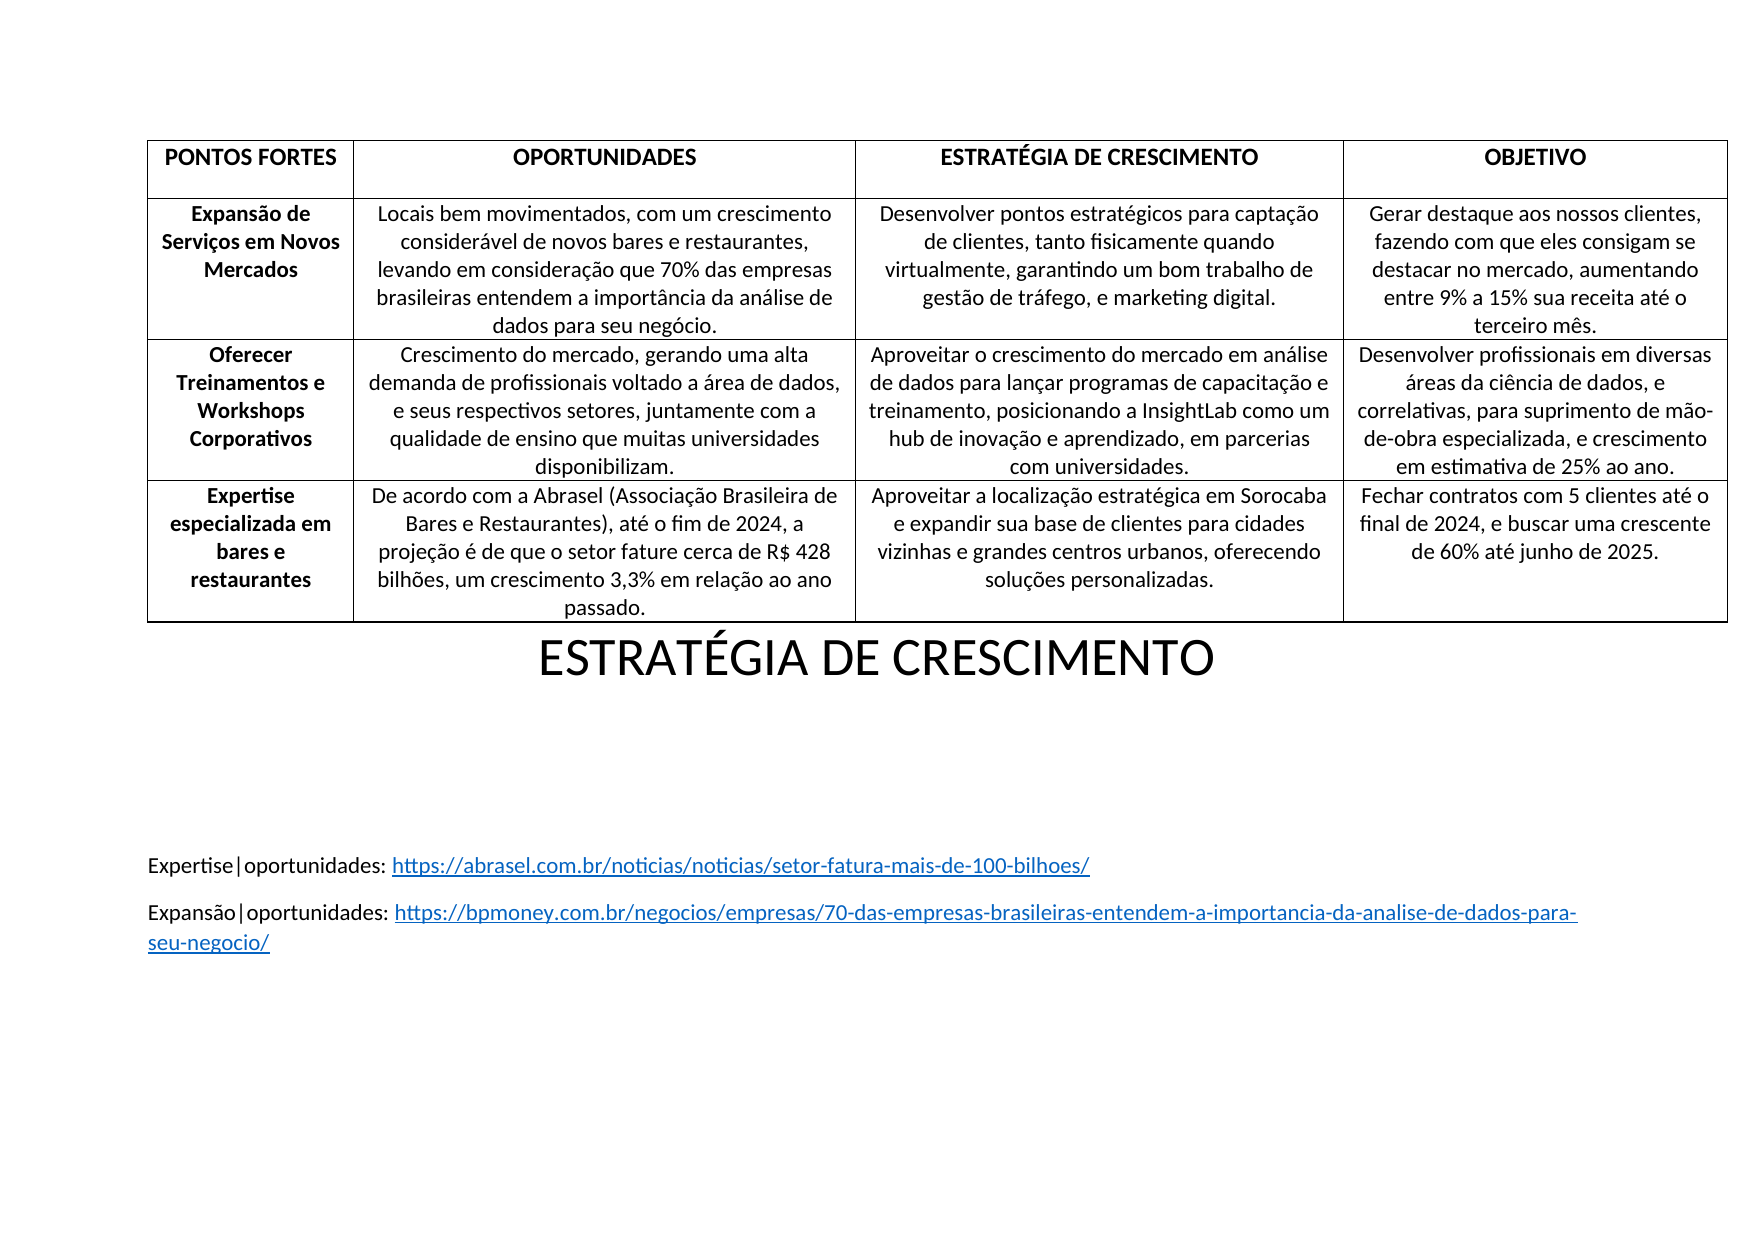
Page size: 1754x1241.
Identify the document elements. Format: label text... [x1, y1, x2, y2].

table_header OPORTUNIDADES [354, 141, 855, 198]
table_cell Desenvolver pontos estratégicos para captação de clientes, tanto fisicamente quando virtualmente, garantindo um bom trabalho de gestão de tráfego, e marketing digital. [856, 199, 1343, 339]
table_cell Aproveitar a localização estratégica em Sorocaba e expandir sua base de clientes para cidades vizinhas e grandes centros urbanos, oferecendo soluções personalizadas. [856, 481, 1343, 621]
table_cell Expertise especializada em bares e restaurantes [148, 481, 353, 621]
table_cell Aproveitar o crescimento do mercado em análise de dados para lançar programas de capacitação e treinamento, posicionando a InsightLab como um hub de inovação e aprendizado, em parcerias com universidades. [856, 340, 1343, 480]
table_cell De acordo com a Abrasel (Associação Brasileira de Bares e Restaurantes), até o fim de 2024, a projeção é de que o setor fature cerca de R$ 428 bilhões, um crescimento 3,3% em relação ao ano passado. [354, 481, 855, 621]
table_cell Crescimento do mercado, gerando uma alta demanda de profissionais voltado a área de dados, e seus respectivos setores, juntamente com a qualidade de ensino que muitas universidades disponibilizam. [354, 340, 855, 480]
table_cell Expansão de Serviços em Novos Mercados [148, 199, 353, 339]
table_cell Desenvolver profissionais em diversas áreas da ciência de dados, e correlativas, para suprimento de mão-de-obra especializada, e crescimento em estimativa de 25% ao ano. [1344, 340, 1727, 480]
table_cell Oferecer Treinamentos e Workshops Corporativos [148, 340, 353, 480]
table_header PONTOS FORTES [148, 141, 353, 198]
table_cell Gerar destaque aos nossos clientes, fazendo com que eles consigam se destacar no mercado, aumentando entre 9% a 15% sua receita até o terceiro mês. [1344, 199, 1727, 339]
table_cell Fechar contratos com 5 clientes até o final de 2024, e buscar uma crescente de 60% até junho de 2025. [1344, 481, 1727, 621]
text Expansão|oportunidades: https://bpmoney.com.br/negocios/empresas/70-das-empresas-brasileiras-entendem-a-importancia-da-analise-de-dados-para-seu-negocio/ [148, 898, 1606, 956]
table_header OBJETIVO [1344, 141, 1727, 198]
text ESTRATÉGIA DE CRESCIMENTO [148, 623, 1606, 688]
text Expertise|oportunidades: https://abrasel.com.br/noticias/noticias/setor-fatura-mais-de-100-bilhoes/ [148, 851, 1606, 879]
table_header ESTRATÉGIA DE CRESCIMENTO [856, 141, 1343, 198]
table_cell Locais bem movimentados, com um crescimento considerável de novos bares e restaurantes, levando em consideração que 70% das empresas brasileiras entendem a importância da análise de dados para seu negócio. [354, 199, 855, 339]
